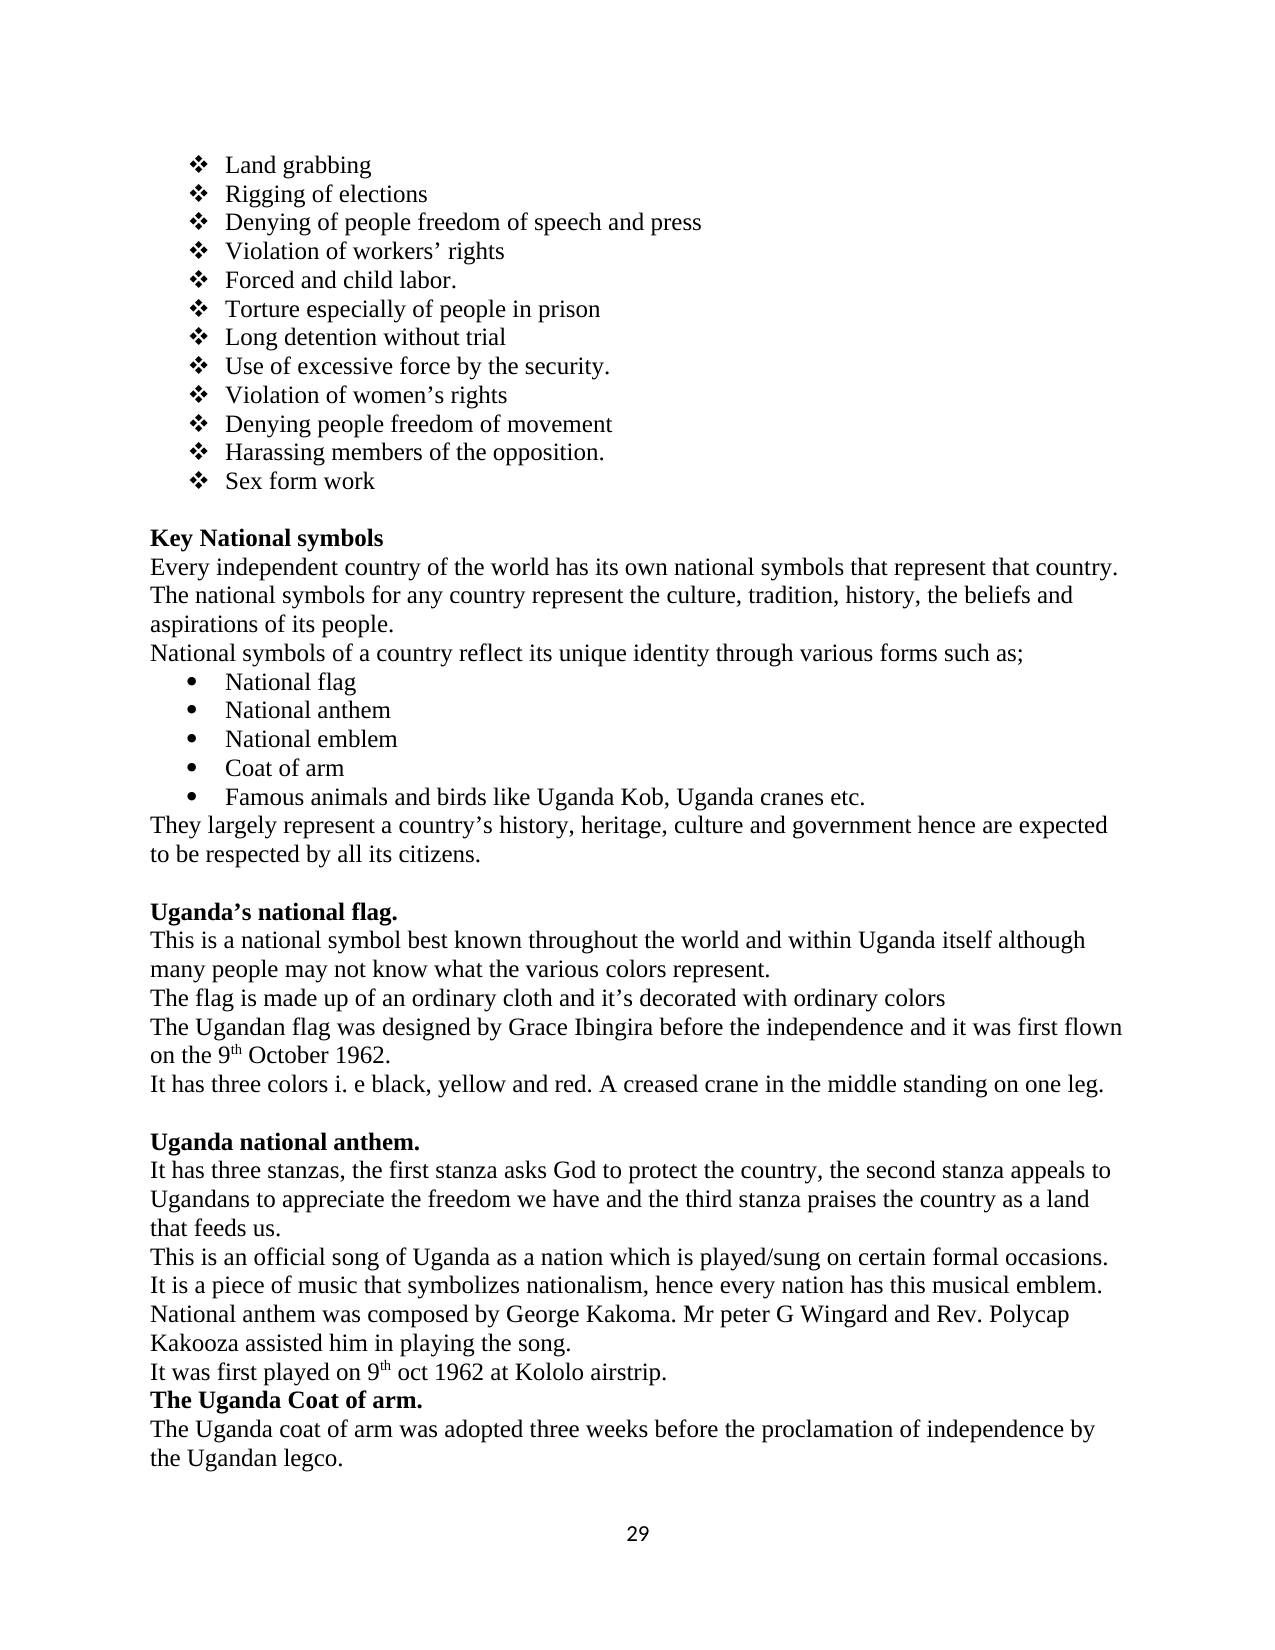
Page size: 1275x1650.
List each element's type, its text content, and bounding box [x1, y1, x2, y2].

list Coat of arm [187, 753, 1125, 782]
list Denying of people freedom of speech and press [187, 207, 1125, 236]
list Land grabbing [187, 150, 1125, 179]
text It is a piece of music that symbolizes nationalism, hence every nation has this musical emblem. [150, 1271, 1125, 1299]
text The flag is made up of an ordinary cloth and it’s decorated with ordinary colors [150, 983, 1125, 1012]
text Uganda national anthem. [150, 1127, 1125, 1156]
list National flag [187, 667, 1125, 696]
list Use of excessive force by the security. [187, 351, 1125, 380]
list Long detention without trial [187, 322, 1125, 351]
text Uganda’s national flag. [150, 897, 1125, 926]
list Sex form work [187, 466, 1125, 495]
list Famous animals and birds like Uganda Kob, Uganda cranes etc. [187, 782, 1125, 811]
list National emblem [187, 724, 1125, 753]
text It was first played on 9th oct 1962 at Kololo airstrip. [150, 1357, 1125, 1386]
text The Uganda Coat of arm. [150, 1386, 1125, 1414]
text National anthem was composed by George Kakoma. Mr peter G Wingard and Rev. Polycap Kakooza assisted him in playing the song. [150, 1299, 1125, 1357]
text The Ugandan flag was designed by Grace Ibingira before the independence and it was first flown on the 9th October 1962. [150, 1012, 1125, 1069]
text Key National symbols [150, 523, 1125, 552]
text It has three stanzas, the first stanza asks God to protect the country, the second stanza appeals to Ugandans to appreciate the freedom we have and the third stanza praises the country as a land that feeds us. [150, 1156, 1125, 1242]
list Rigging of elections [187, 179, 1125, 207]
list National anthem [187, 696, 1125, 724]
list Violation of women’s rights [187, 380, 1125, 409]
list Harassing members of the opposition. [187, 437, 1125, 466]
text This is a national symbol best known throughout the world and within Uganda itself although many people may not know what the various colors represent. [150, 926, 1125, 983]
text National symbols of a country reflect its unique identity through various forms such as; [150, 638, 1125, 667]
text They largely represent a country’s history, heritage, culture and government hence are expected to be respected by all its citizens. [150, 811, 1125, 868]
text It has three colors i. e black, yellow and red. A creased crane in the middle standing on one leg. [150, 1069, 1125, 1098]
list Torture especially of people in prison [187, 294, 1125, 322]
text Every independent country of the world has its own national symbols that represent that country. The national symbols for any country represent the culture, tradition, history, the beliefs and aspirations of its people. [150, 552, 1125, 638]
list Denying people freedom of movement [187, 409, 1125, 437]
text The Uganda coat of arm was adopted three weeks before the proclamation of independence by the Ugandan legco. [150, 1414, 1125, 1472]
text This is an official song of Uganda as a nation which is played/sung on certain formal occasions. [150, 1242, 1125, 1271]
list Violation of workers’ rights [187, 236, 1125, 265]
list Forced and child labor. [187, 265, 1125, 294]
